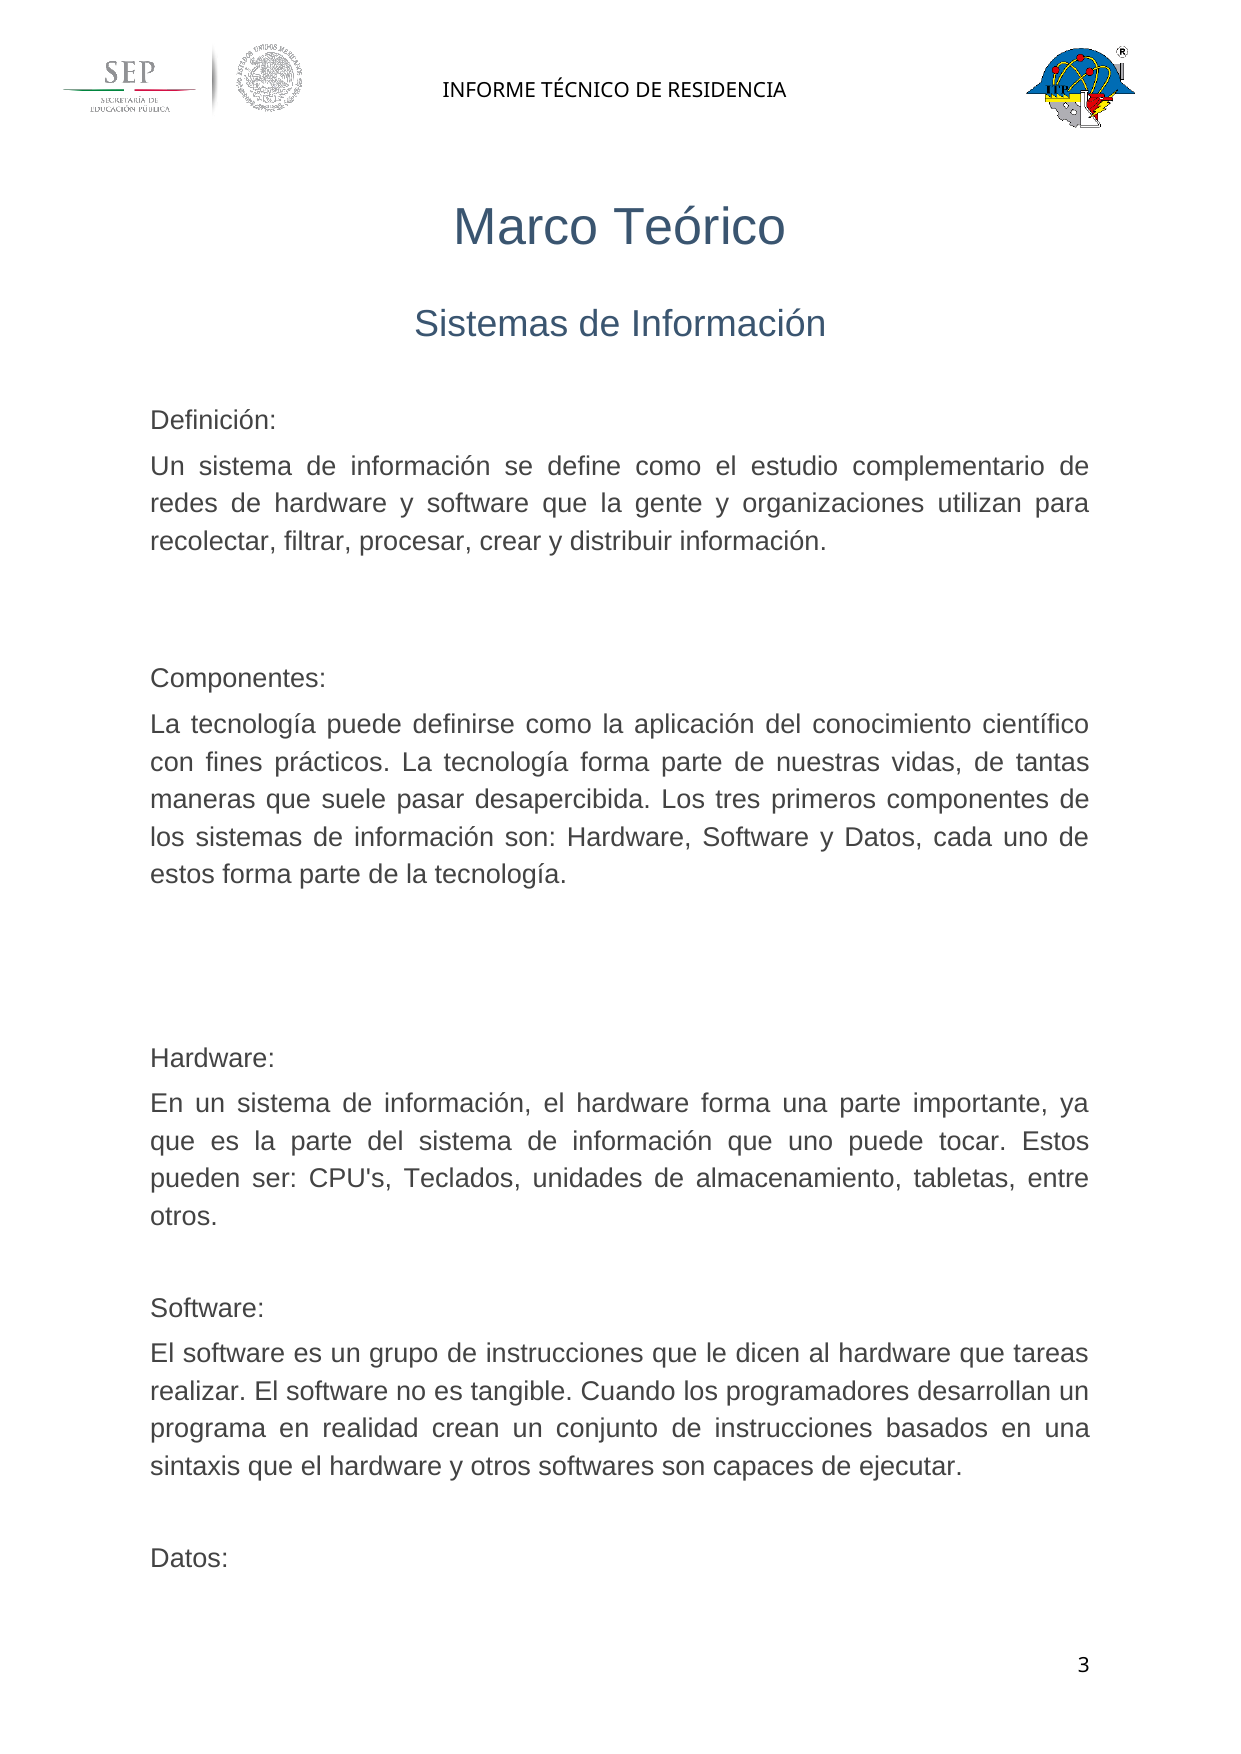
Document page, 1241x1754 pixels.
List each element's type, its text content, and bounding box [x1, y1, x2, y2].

text La tecnología puede definirse como la aplicación del conocimiento científico con fines prácticos. La tecnología forma parte de nuestras vidas, de tantas maneras que suele pasar desapercibida. Los tres primeros componentes de los sistemas de información son: Hardware, Software y Datos, cada uno de estos forma parte de la tecnología. [150, 708, 1090, 889]
text Software: [150, 1292, 1090, 1323]
text Componentes: [150, 662, 1090, 694]
text En un sistema de información, el hardware forma una parte importante, ya que es la parte del sistema de información que uno puede tocar. Estos pueden ser: CPU's, Teclados, unidades de almacenamiento, tabletas, entre otros. [150, 1087, 1090, 1231]
picture [1018, 40, 1147, 134]
text Un sistema de información se define como el estudio complementario de redes de hardware y software que la gente y organizaciones utilizan para recolectar, filtrar, procesar, crear y distribuir información. [150, 450, 1090, 556]
text El software es un grupo de instrucciones que le dicen al hardware que tareas realizar. El software no es tangible. Cuando los programadores desarrollan un programa en realidad crean un conjunto de instrucciones basados en una sintaxis que el hardware y otros softwares son capaces de ejecutar. [150, 1337, 1090, 1481]
text Hardware: [150, 1042, 1090, 1073]
text Definición: [150, 404, 1090, 435]
title Marco Teórico [150, 196, 1090, 256]
text Datos: [150, 1542, 1090, 1573]
picture [60, 39, 304, 123]
subtitle Sistemas de Información [150, 302, 1090, 345]
